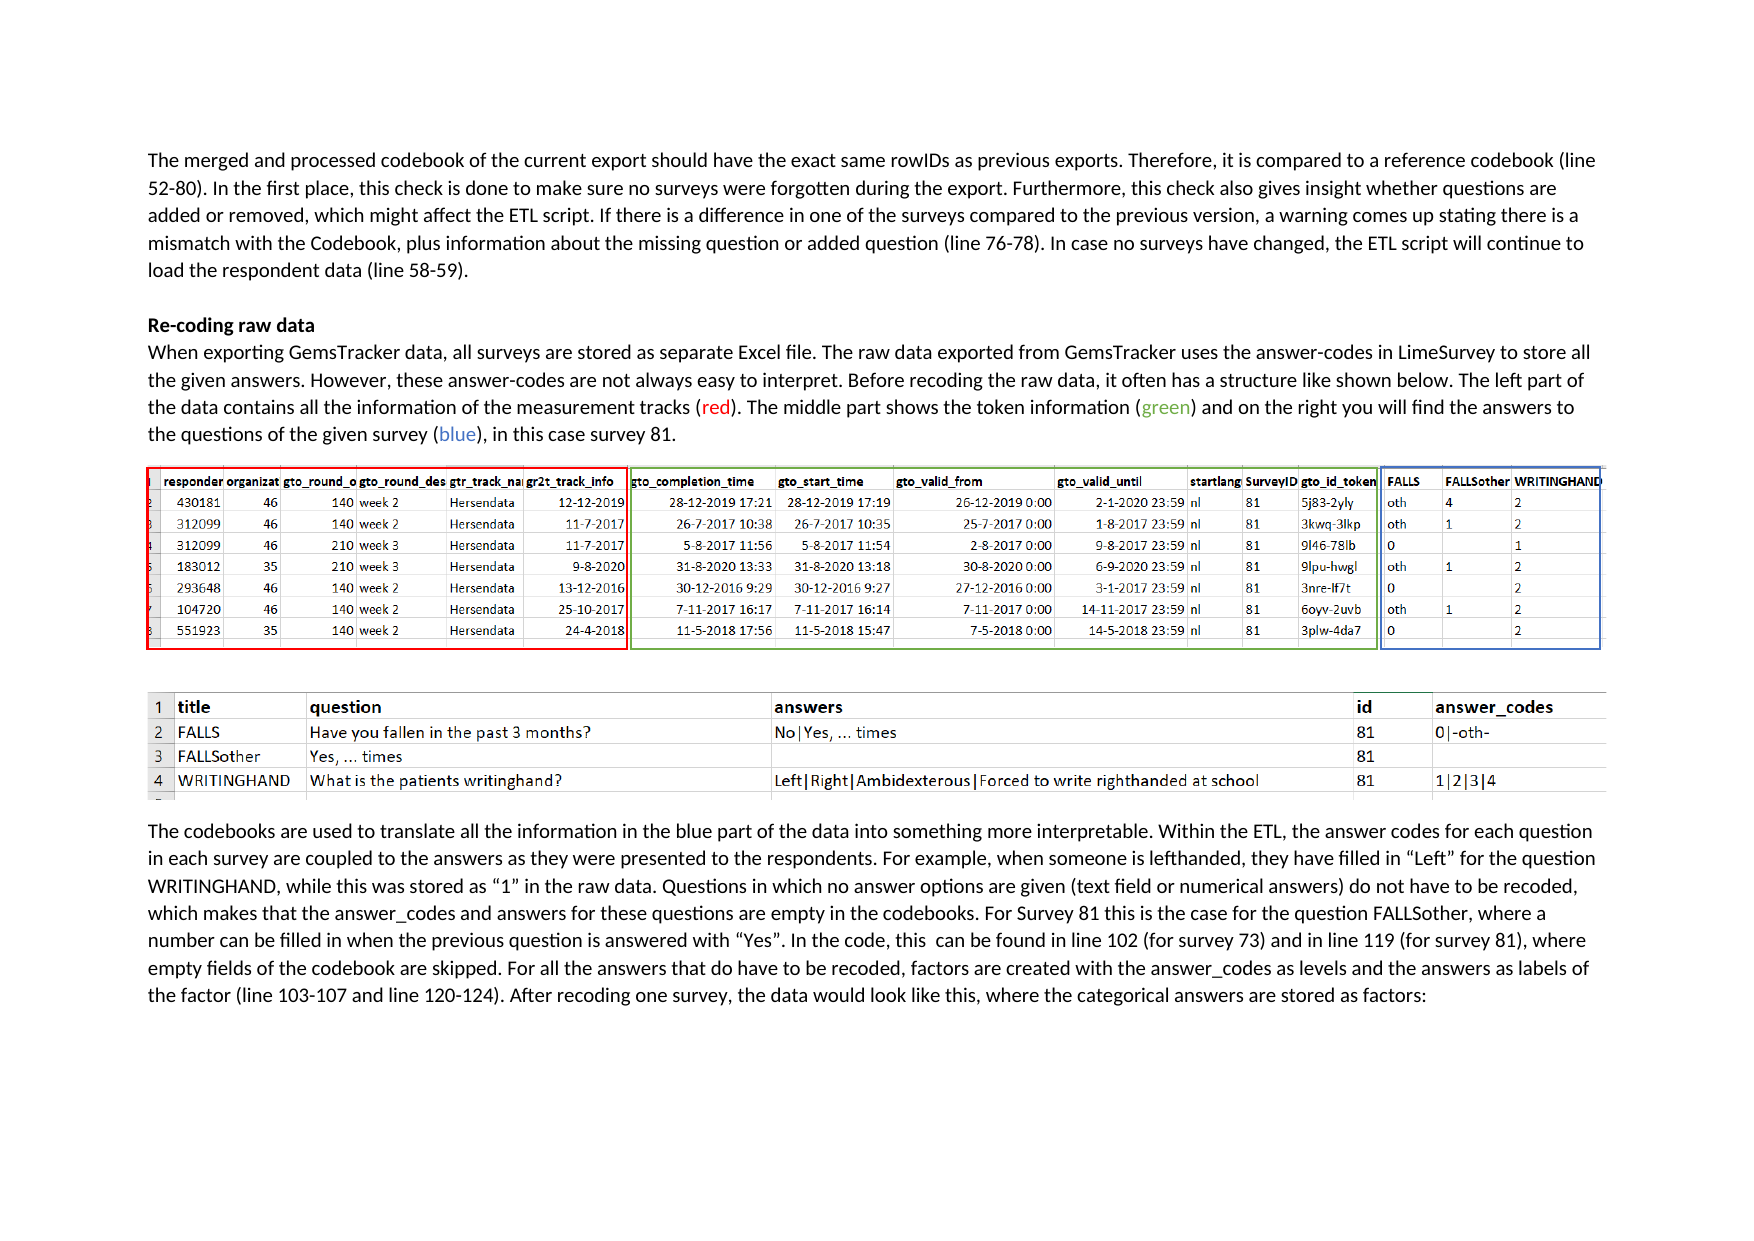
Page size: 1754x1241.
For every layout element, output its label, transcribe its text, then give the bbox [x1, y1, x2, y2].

picture [1382, 468, 1599, 647]
picture [149, 469, 626, 647]
picture [632, 469, 1376, 647]
text The codebooks are used to translate all the information in the blue part of the data into something more interpretable. Within the ETL, the answer codes for each question in each survey are coupled to the answers as they were presented to the respondents. For example, when someone is lefthanded, they have filled in “Left” for the question WRITINGHAND, while this was stored as “1” in the raw data. Questions in which no answer options are given (text field or numerical answers) do not have to be recoded, which makes that the answer_codes and answers for these questions are empty in the codebooks. For Survey 81 this is the case for the question FALLSother, where a number can be filled in when the previous question is answered with “Yes”. In the code, this can be found in line 102 (for survey 73) and in line 119 (for survey 81), where empty fields of the codebook are skipped. For all the answers that do have to be recoded, factors are created with the answer_codes as levels and the answers as labels of the factor (line 103-107 and line 120-124). After recoding one survey, the data would look like this, where the categorical answers are stored as factors: [148, 818, 1606, 1008]
picture [147, 692, 1607, 800]
picture [147, 465, 1607, 647]
text Re-coding raw data [148, 312, 1606, 337]
text The merged and processed codebook of the current export should have the exact same rowIDs as previous exports. Therefore, it is compared to a reference codebook (line 52-80). In the first place, this check is done to make sure no surveys were forgotten during the export. Furthermore, this check also gives insight whether questions are added or removed, which might affect the ETL script. If there is a difference in one of the surveys compared to the previous version, a warning comes up stating there is a mismatch with the Codebook, plus information about the missing question or added question (line 76-78). In case no surveys have changed, the ETL script will continue to load the respondent data (line 58-59). [148, 148, 1606, 283]
text When exporting GemsTracker data, all surveys are stored as separate Excel file. The raw data exported from GemsTracker uses the answer-codes in LimeSurvey to store all the given answers. However, these answer-codes are not always easy to interpret. Before recoding the raw data, it often has a structure like shown below. The left part of the data contains all the information of the measurement tracks (red). The middle part shows the token information (green) and on the right you will find the answers to the questions of the given survey (blue), in this case survey 81. [148, 339, 1606, 447]
